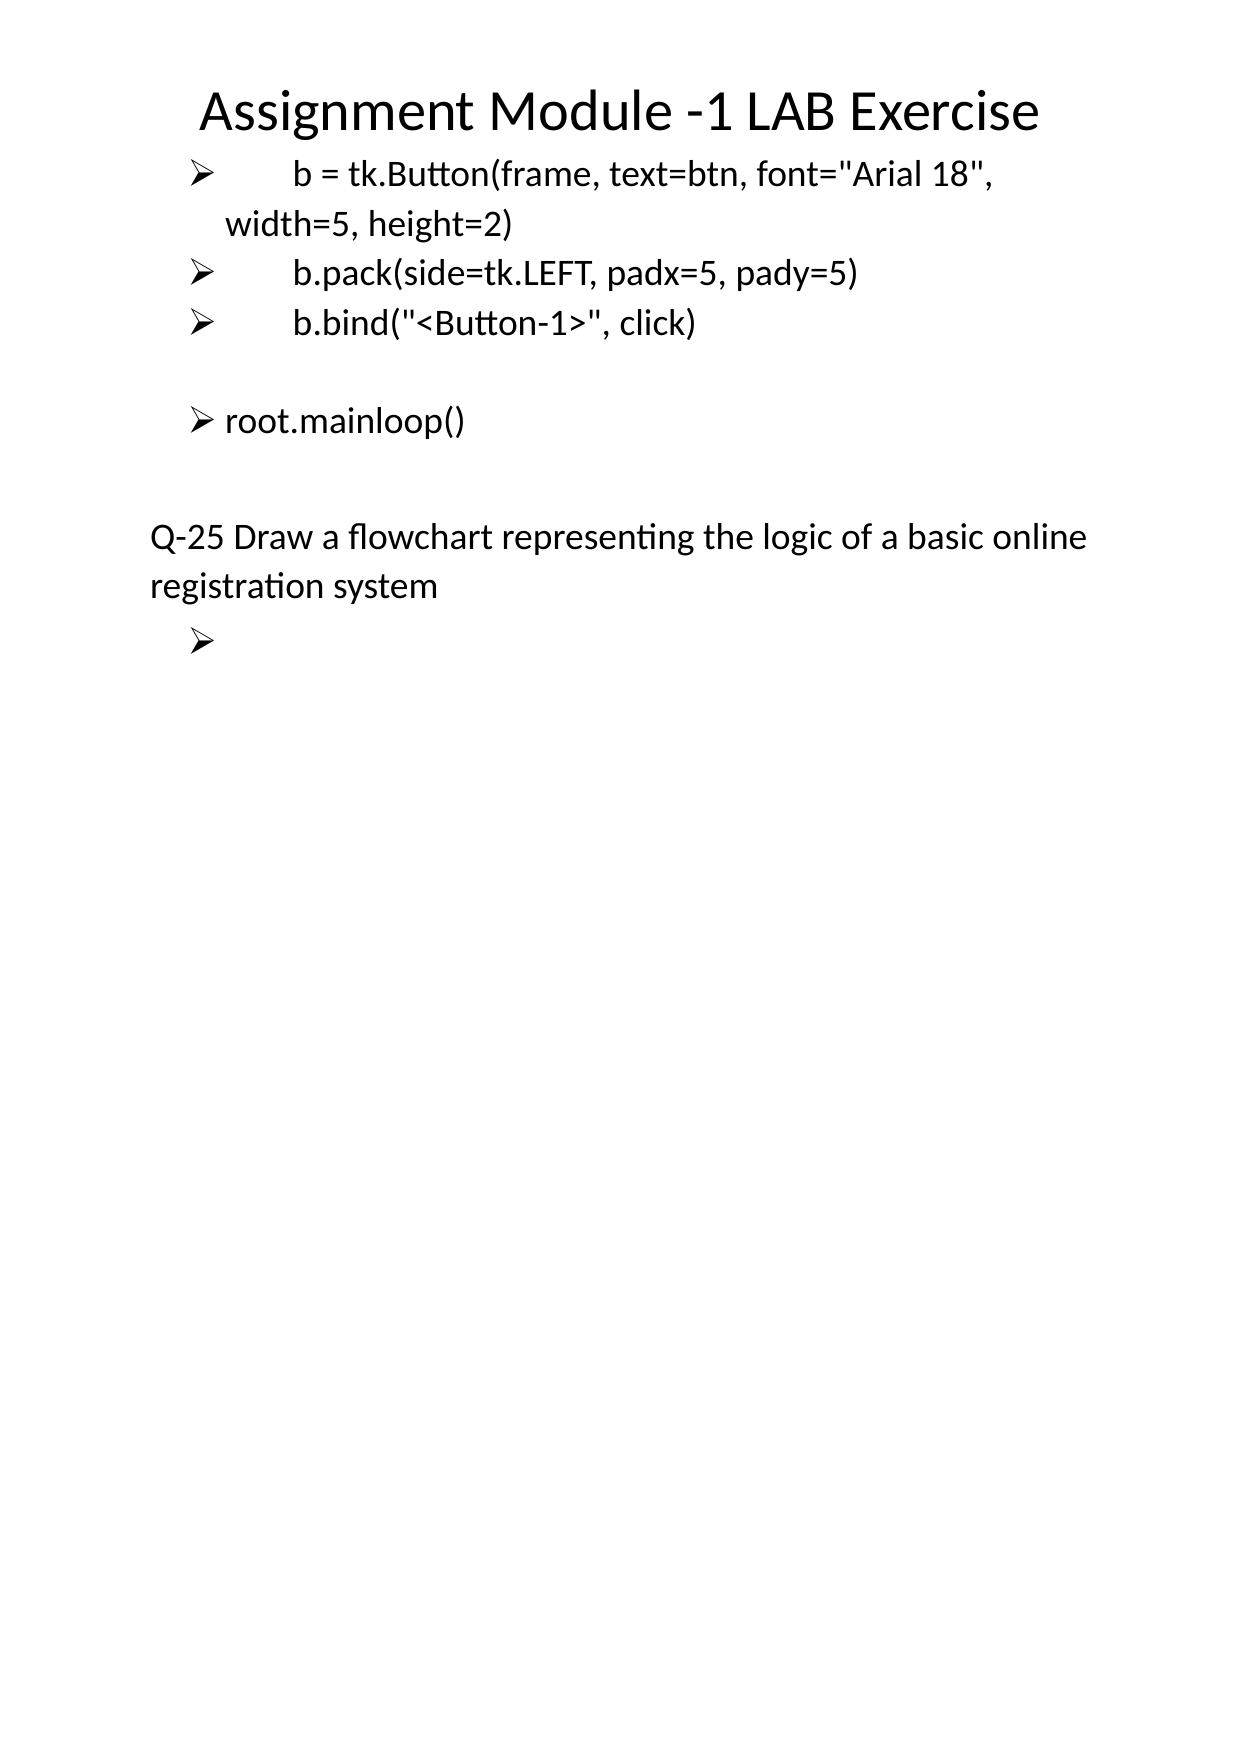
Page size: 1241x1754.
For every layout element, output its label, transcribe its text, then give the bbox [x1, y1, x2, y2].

list b.bind("<Button-1>", click) [187, 298, 1090, 344]
list root.mainloop() [187, 397, 1090, 443]
list b.pack(side=tk.LEFT, padx=5, pady=5) [187, 249, 1090, 295]
text Q-25 Draw a flowchart representing the logic of a basic online registration system [150, 513, 1090, 608]
list b = tk.Button(frame, text=btn, font="Arial 18", width=5, height=2) [187, 150, 1090, 245]
